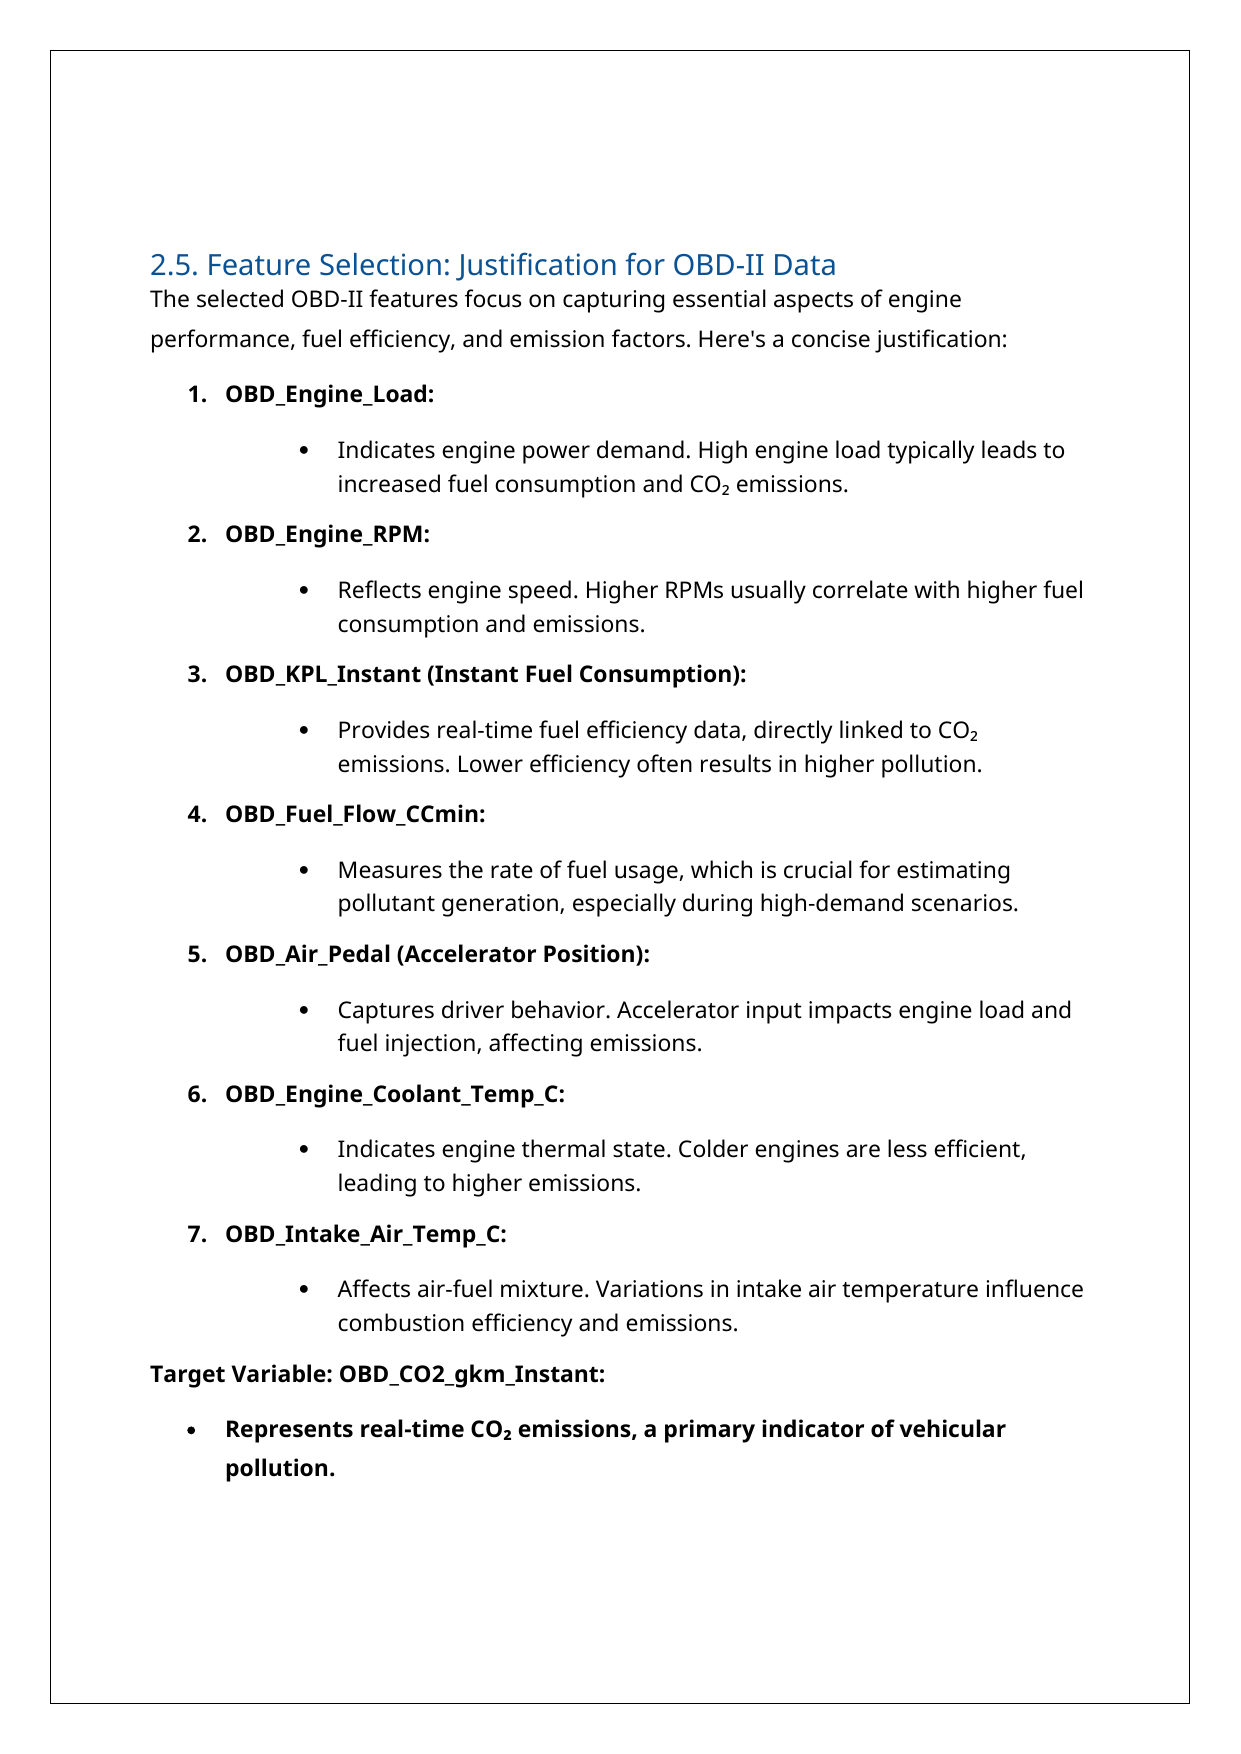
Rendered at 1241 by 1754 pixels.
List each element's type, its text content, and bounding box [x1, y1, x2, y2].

list Affects air-fuel mixture. Variations in intake air temperature influence combustion efficiency and emissions. [300, 1273, 1090, 1338]
list OBD_Fuel_Flow_CCmin: [187, 798, 1090, 829]
subtitle 2.5. Feature Selection: Justification for OBD-II Data [150, 244, 1090, 283]
text The selected OBD-II features focus on capturing essential aspects of engine performance, fuel efficiency, and emission factors. Here's a concise justification: [150, 283, 1090, 354]
list Indicates engine power demand. High engine load typically leads to increased fuel consumption and CO₂ emissions. [300, 434, 1090, 499]
list OBD_Engine_Load: [187, 378, 1090, 409]
list Provides real-time fuel efficiency data, directly linked to CO₂ emissions. Lower efficiency often results in higher pollution. [300, 714, 1090, 779]
list OBD_KPL_Instant (Instant Fuel Consumption): [187, 658, 1090, 689]
list Reflects engine speed. Higher RPMs usually correlate with higher fuel consumption and emissions. [300, 574, 1090, 639]
list OBD_Engine_RPM: [187, 518, 1090, 549]
list Measures the rate of fuel usage, which is crucial for estimating pollutant generation, especially during high-demand scenarios. [300, 854, 1090, 919]
list OBD_Engine_Coolant_Temp_C: [187, 1078, 1090, 1109]
list OBD_Air_Pedal (Accelerator Position): [187, 938, 1090, 969]
text Target Variable: OBD_CO2_gkm_Instant: [150, 1357, 1090, 1389]
list Captures driver behavior. Accelerator input impacts engine load and fuel injection, affecting emissions. [300, 993, 1090, 1058]
list Represents real-time CO₂ emissions, a primary indicator of vehicular pollution. [187, 1413, 1090, 1483]
list OBD_Intake_Air_Temp_C: [187, 1218, 1090, 1249]
list Indicates engine thermal state. Colder engines are less efficient, leading to higher emissions. [300, 1133, 1090, 1198]
